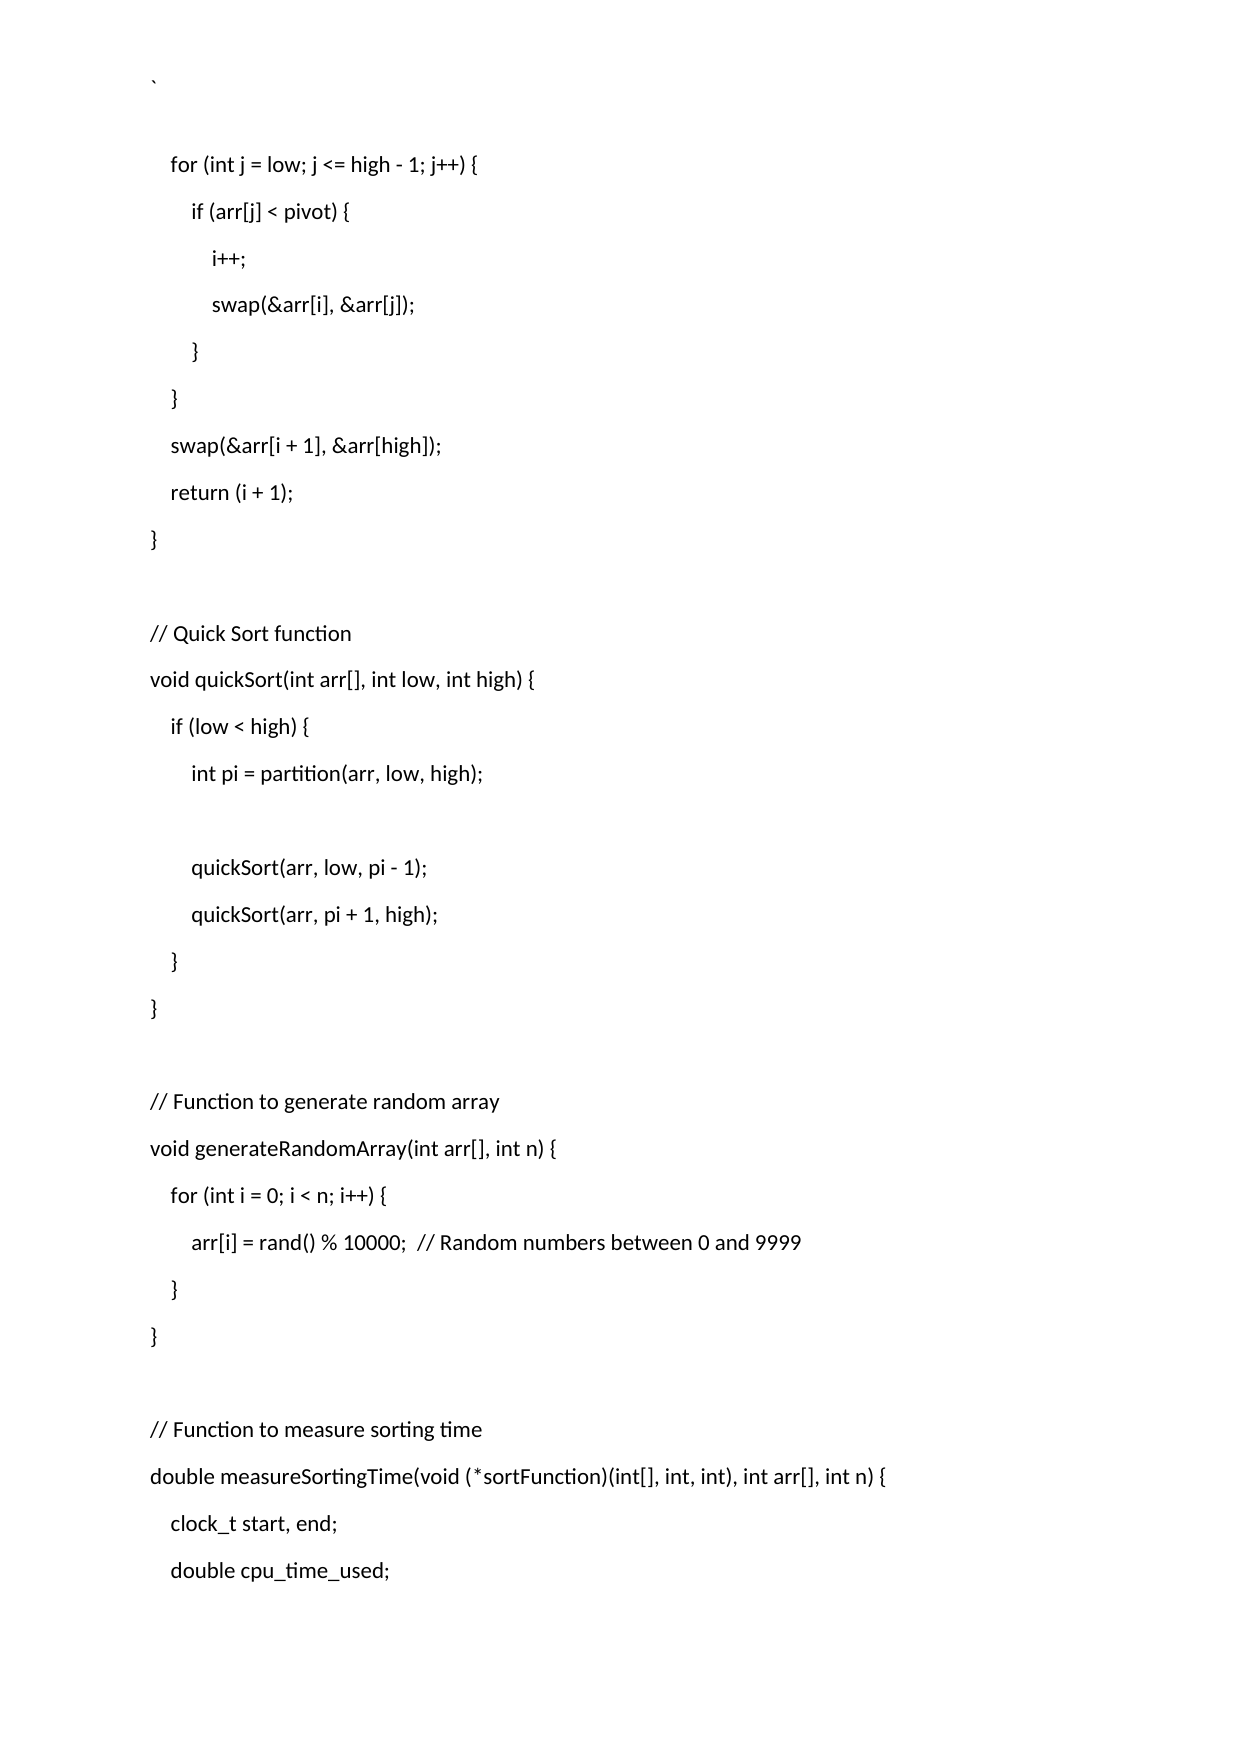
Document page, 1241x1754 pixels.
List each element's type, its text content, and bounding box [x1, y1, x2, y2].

text clock_t start, end; [150, 1509, 1090, 1537]
text } [150, 1322, 1090, 1350]
text for (int i = 0; i < n; i++) { [150, 1181, 1090, 1209]
text // Function to measure sorting time [150, 1416, 1090, 1444]
text } [150, 337, 1090, 366]
text int pi = partition(arr, low, high); [150, 759, 1090, 787]
text } [150, 994, 1090, 1022]
text // Quick Sort function [150, 619, 1090, 647]
text i++; [150, 244, 1090, 272]
text } [150, 525, 1090, 553]
text } [150, 947, 1090, 975]
text swap(&arr[i + 1], &arr[high]); [150, 431, 1090, 459]
text void quickSort(int arr[], int low, int high) { [150, 666, 1090, 694]
text quickSort(arr, low, pi - 1); [150, 853, 1090, 881]
text // Function to generate random array [150, 1087, 1090, 1116]
text if (low < high) { [150, 712, 1090, 741]
text quickSort(arr, pi + 1, high); [150, 900, 1090, 928]
text return (i + 1); [150, 478, 1090, 506]
text } [150, 1275, 1090, 1303]
text if (arr[j] < pivot) { [150, 197, 1090, 225]
text void generateRandomArray(int arr[], int n) { [150, 1134, 1090, 1162]
text double measureSortingTime(void (*sortFunction)(int[], int, int), int arr[], int n) { [150, 1462, 1090, 1491]
text arr[i] = rand() % 10000; // Random numbers between 0 and 9999 [150, 1228, 1090, 1256]
text swap(&arr[i], &arr[j]); [150, 291, 1090, 319]
text for (int j = low; j <= high - 1; j++) { [150, 150, 1090, 178]
text } [150, 384, 1090, 412]
text double cpu_time_used; [150, 1556, 1090, 1584]
